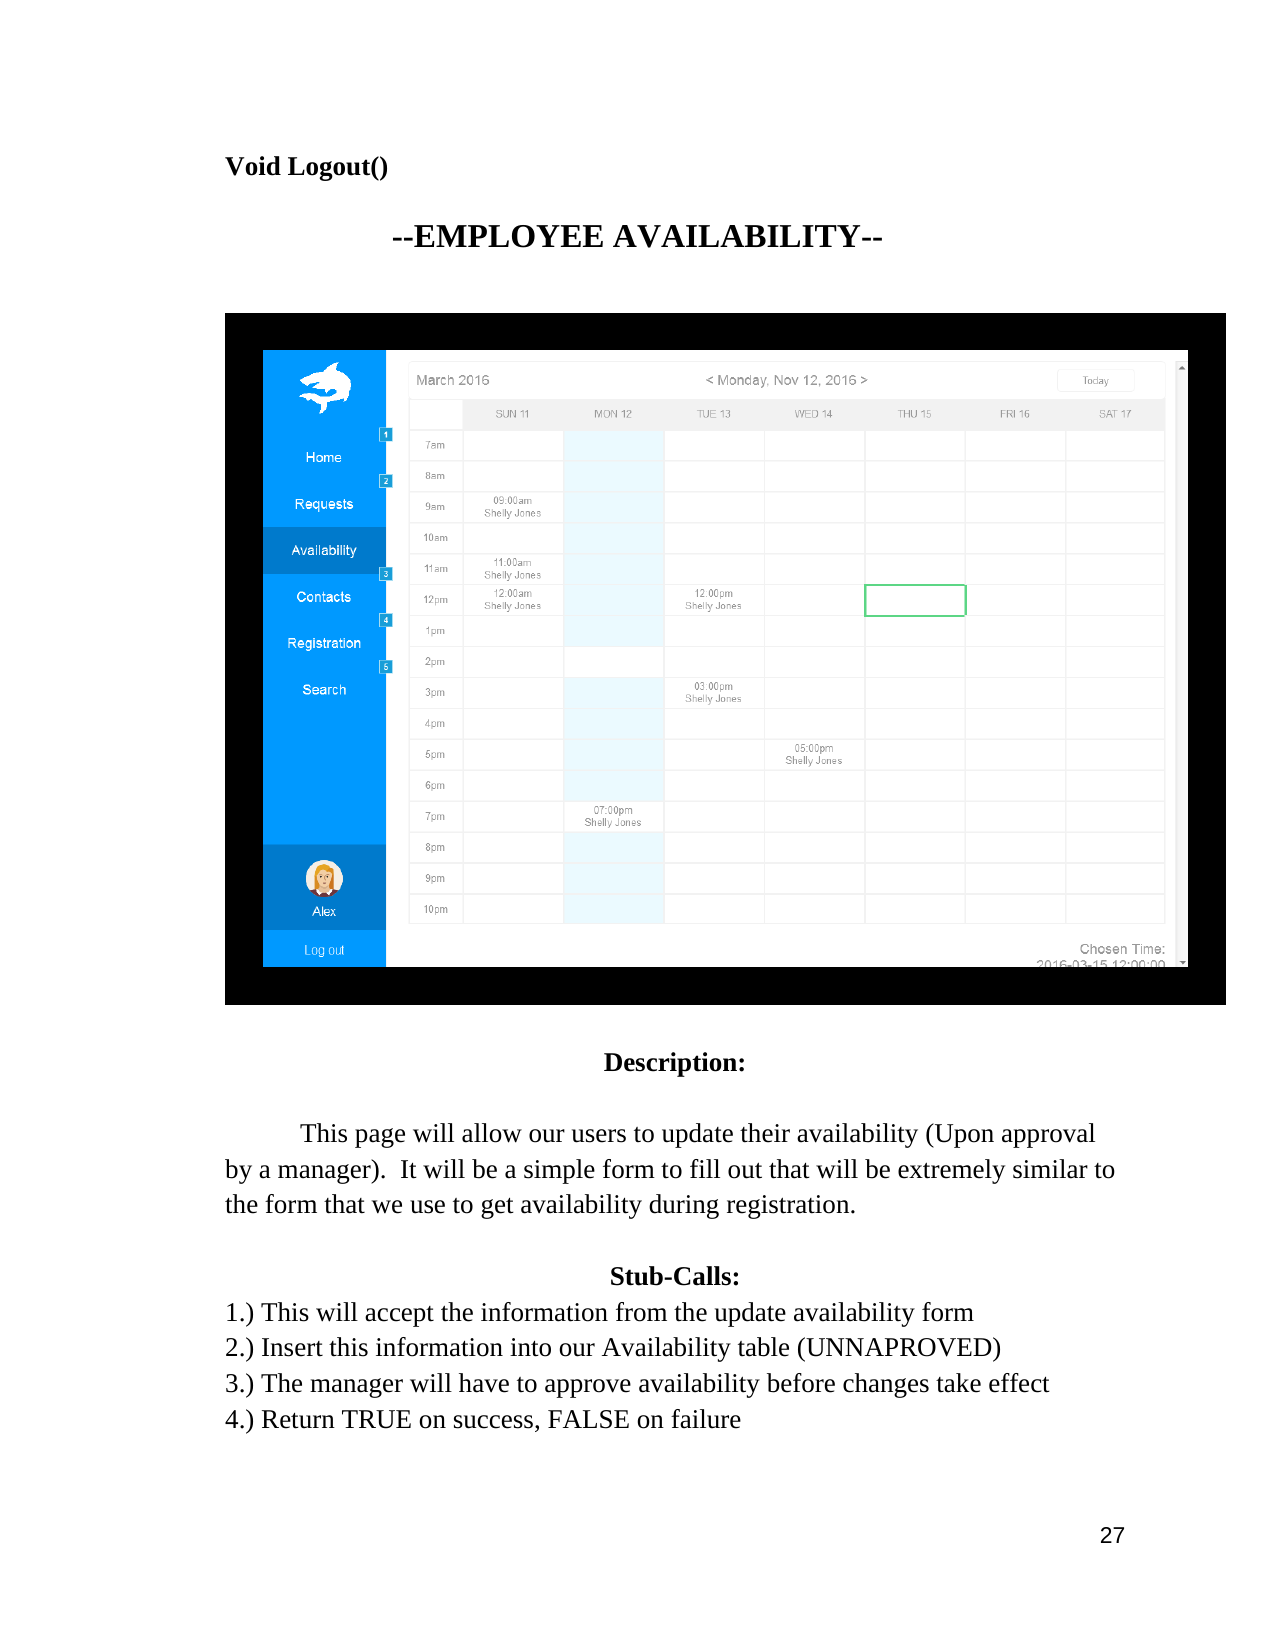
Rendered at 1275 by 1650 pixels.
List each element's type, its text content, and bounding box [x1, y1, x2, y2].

text --EMPLOYEE AVAILABILITY-- [150, 216, 1125, 254]
list This page will allow our users to update their availability (Upon approval by a manager). It will be a simple form to fill out that will be extremely similar to the form that we use to get availability during registration. [225, 1117, 1125, 1220]
list 3.) The manager will have to approve availability before changes take effect [225, 1367, 1125, 1398]
picture [263, 350, 1188, 967]
list 4.) Return TRUE on success, FALSE on failure [225, 1403, 1125, 1434]
list 1.) This will accept the information from the update availability form [225, 1296, 1125, 1327]
list 2.) Insert this information into our Availability table (UNNAPROVED) [225, 1331, 1125, 1363]
list Void Logout() [225, 150, 1125, 181]
list Stub-Calls: [225, 1260, 1125, 1291]
list Description: [225, 1046, 1125, 1077]
